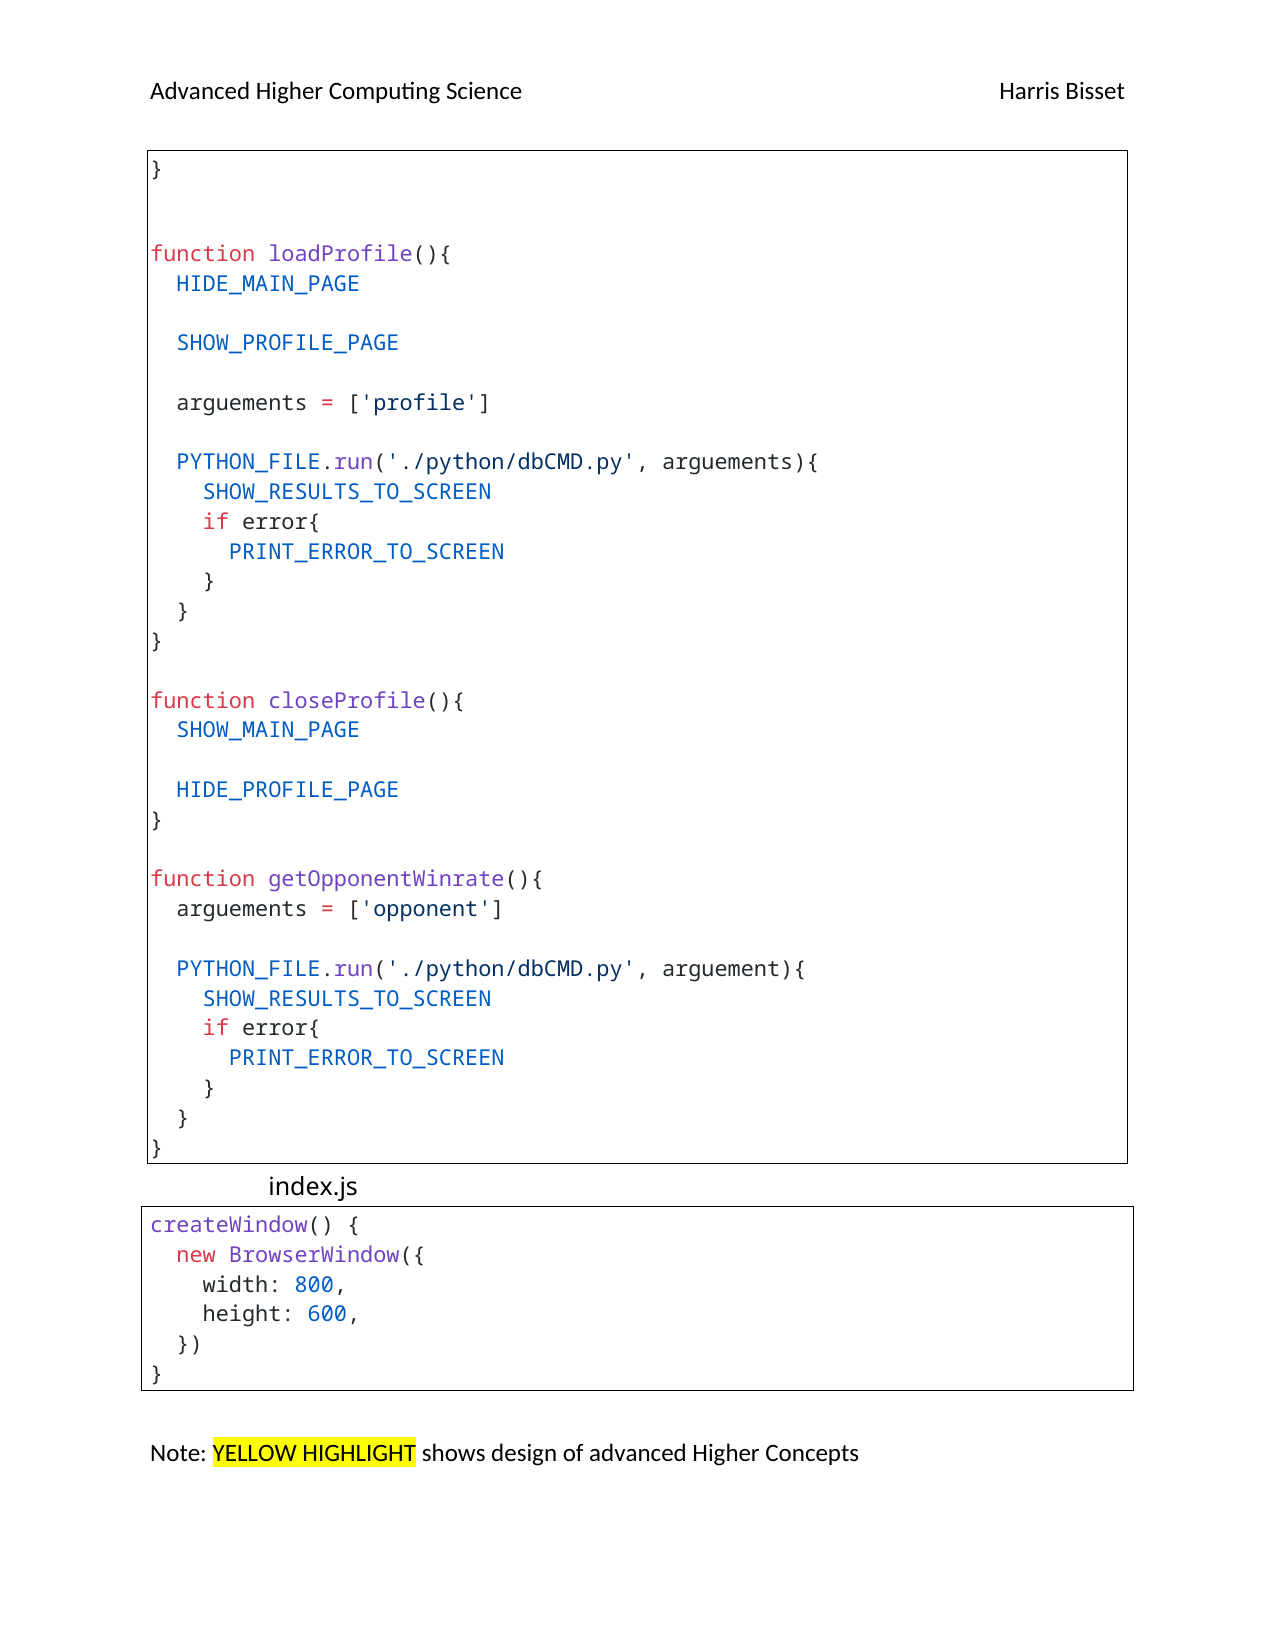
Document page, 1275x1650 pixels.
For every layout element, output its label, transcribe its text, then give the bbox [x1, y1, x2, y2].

text } [150, 804, 1125, 833]
subtitle index.js [268, 1168, 1125, 1203]
text new BrowserWindow({ [150, 1239, 1125, 1269]
text } [150, 1072, 1125, 1102]
text PRINT_ERROR_TO_SCREEN [150, 536, 1125, 565]
text } [142, 1355, 1133, 1390]
text height: 600, [150, 1298, 1125, 1328]
text function closeProfile(){ [150, 684, 1125, 714]
text } [150, 1102, 1125, 1128]
text HIDE_PROFILE_PAGE [150, 774, 1125, 804]
text createWindow() { [142, 1207, 1133, 1239]
text }) [150, 1328, 1125, 1355]
text width: 800, [150, 1269, 1125, 1298]
text arguements = ['profile'] [150, 387, 1125, 416]
text } [150, 565, 1125, 595]
text SHOW_RESULTS_TO_SCREEN [150, 982, 1125, 1012]
text PRINT_ERROR_TO_SCREEN [150, 1042, 1125, 1072]
text } [150, 595, 1125, 625]
text SHOW_MAIN_PAGE [150, 714, 1125, 744]
text } [148, 151, 1127, 183]
text } [148, 1128, 1127, 1163]
text HIDE_MAIN_PAGE [150, 267, 1125, 297]
text function getOpponentWinrate(){ [150, 863, 1125, 893]
text if error{ [150, 506, 1125, 536]
text Note: YELLOW HIGHLIGHT shows design of advanced Higher Concepts [416, 1437, 1125, 1467]
text } [150, 625, 1125, 655]
text function loadProfile(){ [148, 234, 1127, 267]
text if error{ [150, 1012, 1125, 1042]
text SHOW_PROFILE_PAGE [150, 327, 1125, 357]
text SHOW_RESULTS_TO_SCREEN [150, 476, 1125, 506]
text PYTHON_FILE.run('./python/dbCMD.py', arguement){ [150, 953, 1125, 982]
text arguements = ['opponent'] [150, 893, 1125, 923]
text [150, 446, 1125, 476]
